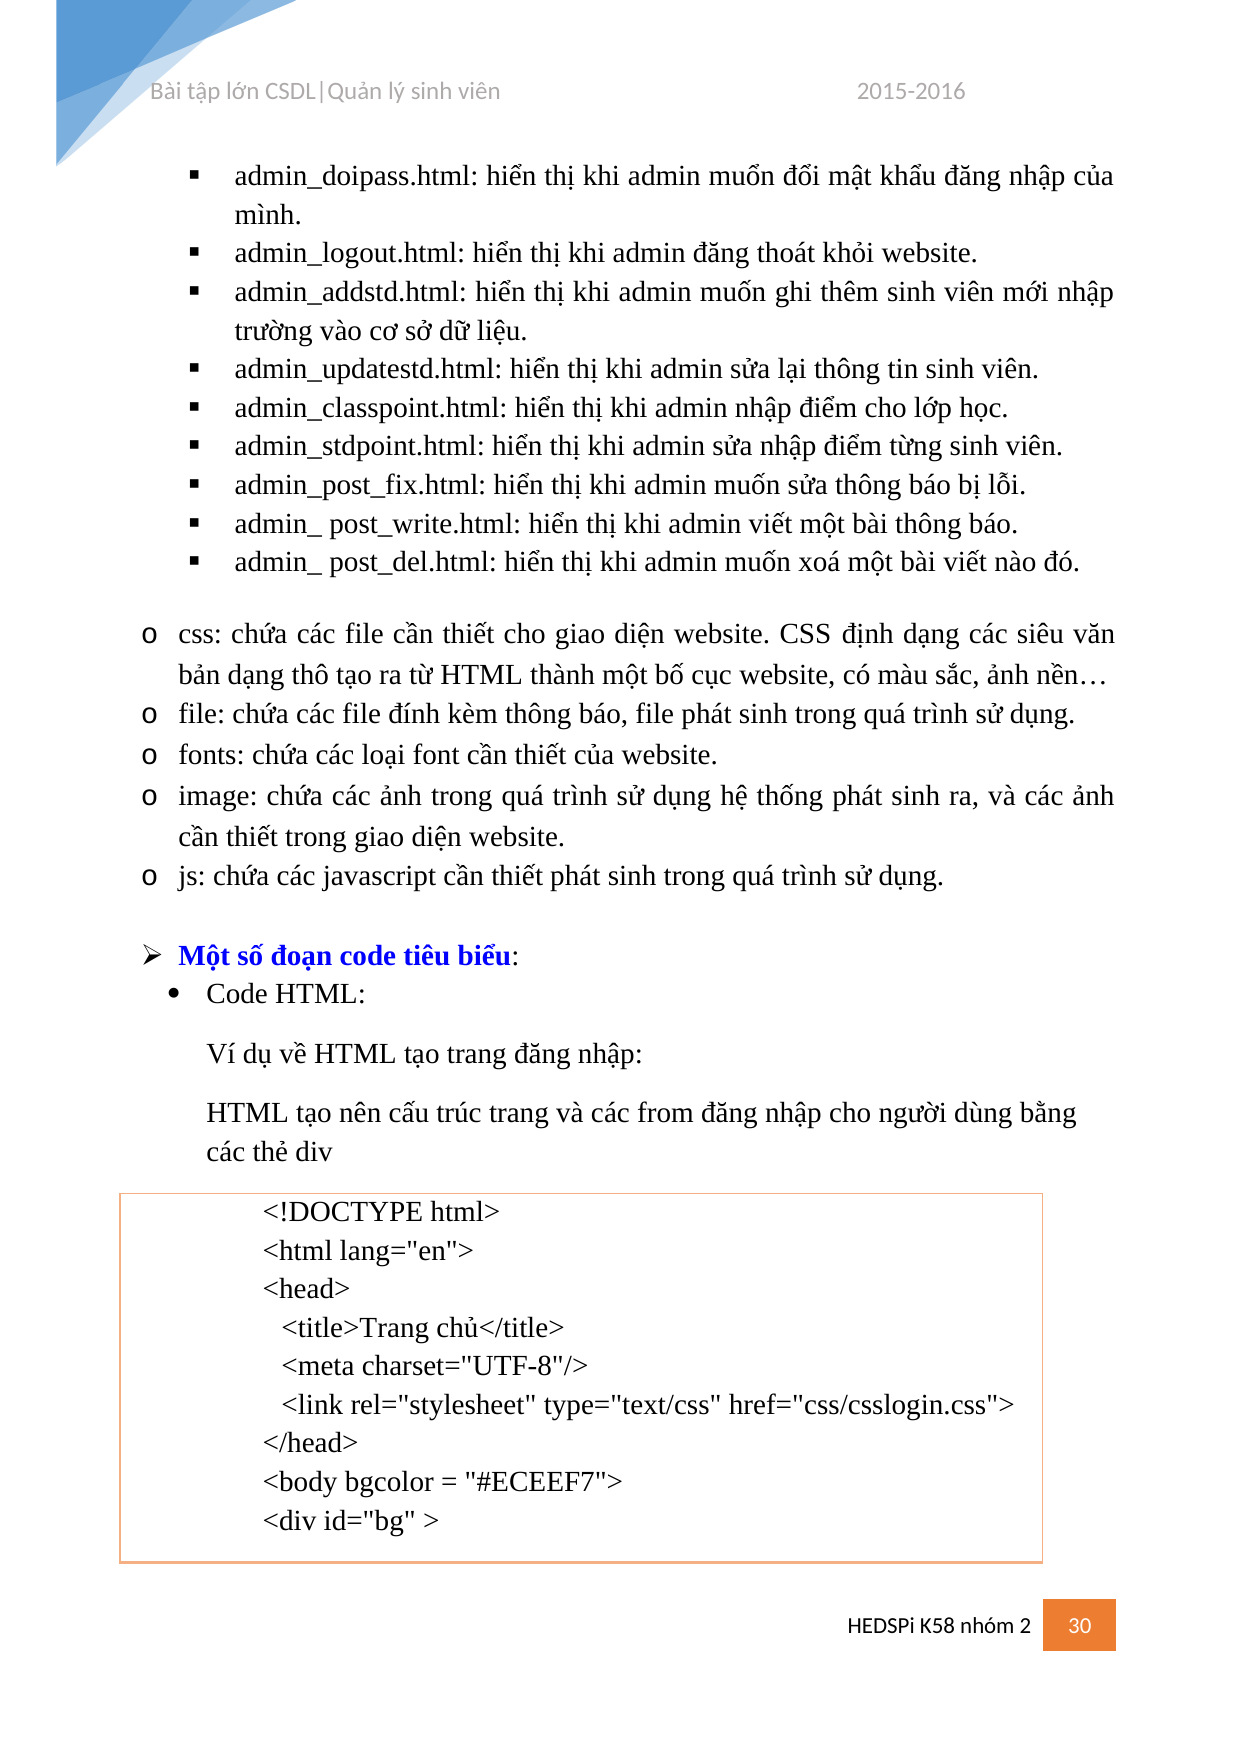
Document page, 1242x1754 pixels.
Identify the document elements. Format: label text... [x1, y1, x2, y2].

list js: chứa các javascript cần thiết phát sinh trong quá trình sử dụng. [141, 858, 1116, 894]
list Một số đoạn code tiêu biểu: [141, 938, 1116, 972]
list image: chứa các ảnh trong quá trình sử dụng hệ thống phát sinh ra, và các ảnh cần thiết trong giao diện website. [141, 778, 1116, 853]
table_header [121, 1194, 1042, 1561]
text HTML tạo nên cấu trúc trang và các from đăng nhập cho người dùng bằng các thẻ div [206, 1095, 1116, 1167]
list admin_stdpoint.html: hiển thị khi admin sửa nhập điểm từng sinh viên. [187, 428, 1116, 462]
list admin_updatestd.html: hiển thị khi admin sửa lại thông tin sinh viên. [187, 351, 1116, 385]
list admin_ post_write.html: hiển thị khi admin viết một bài thông báo. [187, 506, 1116, 539]
list Code HTML: [169, 977, 1116, 1010]
list fonts: chứa các loại font cần thiết của website. [141, 737, 1116, 773]
picture [56, 0, 298, 168]
list file: chứa các file đính kèm thông báo, file phát sinh trong quá trình sử dụng. [141, 696, 1116, 732]
picture [293, 85, 298, 97]
list admin_doipass.html: hiển thị khi admin muổn đổi mật khẩu đăng nhập của mình. [187, 158, 1116, 230]
list admin_logout.html: hiển thị khi admin đăng thoát khỏi website. [187, 235, 1116, 269]
list admin_classpoint.html: hiển thị khi admin nhập điểm cho lớp học. [187, 390, 1116, 423]
list css: chứa các file cần thiết cho giao diện website. CSS định dạng các siêu văn bản dạng thô tạo ra từ HTML thành một bố cục website, có màu sắc, ảnh nền… [141, 616, 1116, 691]
text Ví dụ về HTML tạo trang đăng nhập: [131, 1036, 1116, 1069]
list admin_addstd.html: hiển thị khi admin muốn ghi thêm sinh viên mới nhập trường vào cơ sở dữ liệu. [187, 274, 1116, 346]
list admin_post_fix.html: hiển thị khi admin muốn sửa thông báo bị lỗi. [187, 467, 1116, 501]
list admin_ post_del.html: hiển thị khi admin muốn xoá một bài viết nào đó. [187, 544, 1116, 578]
